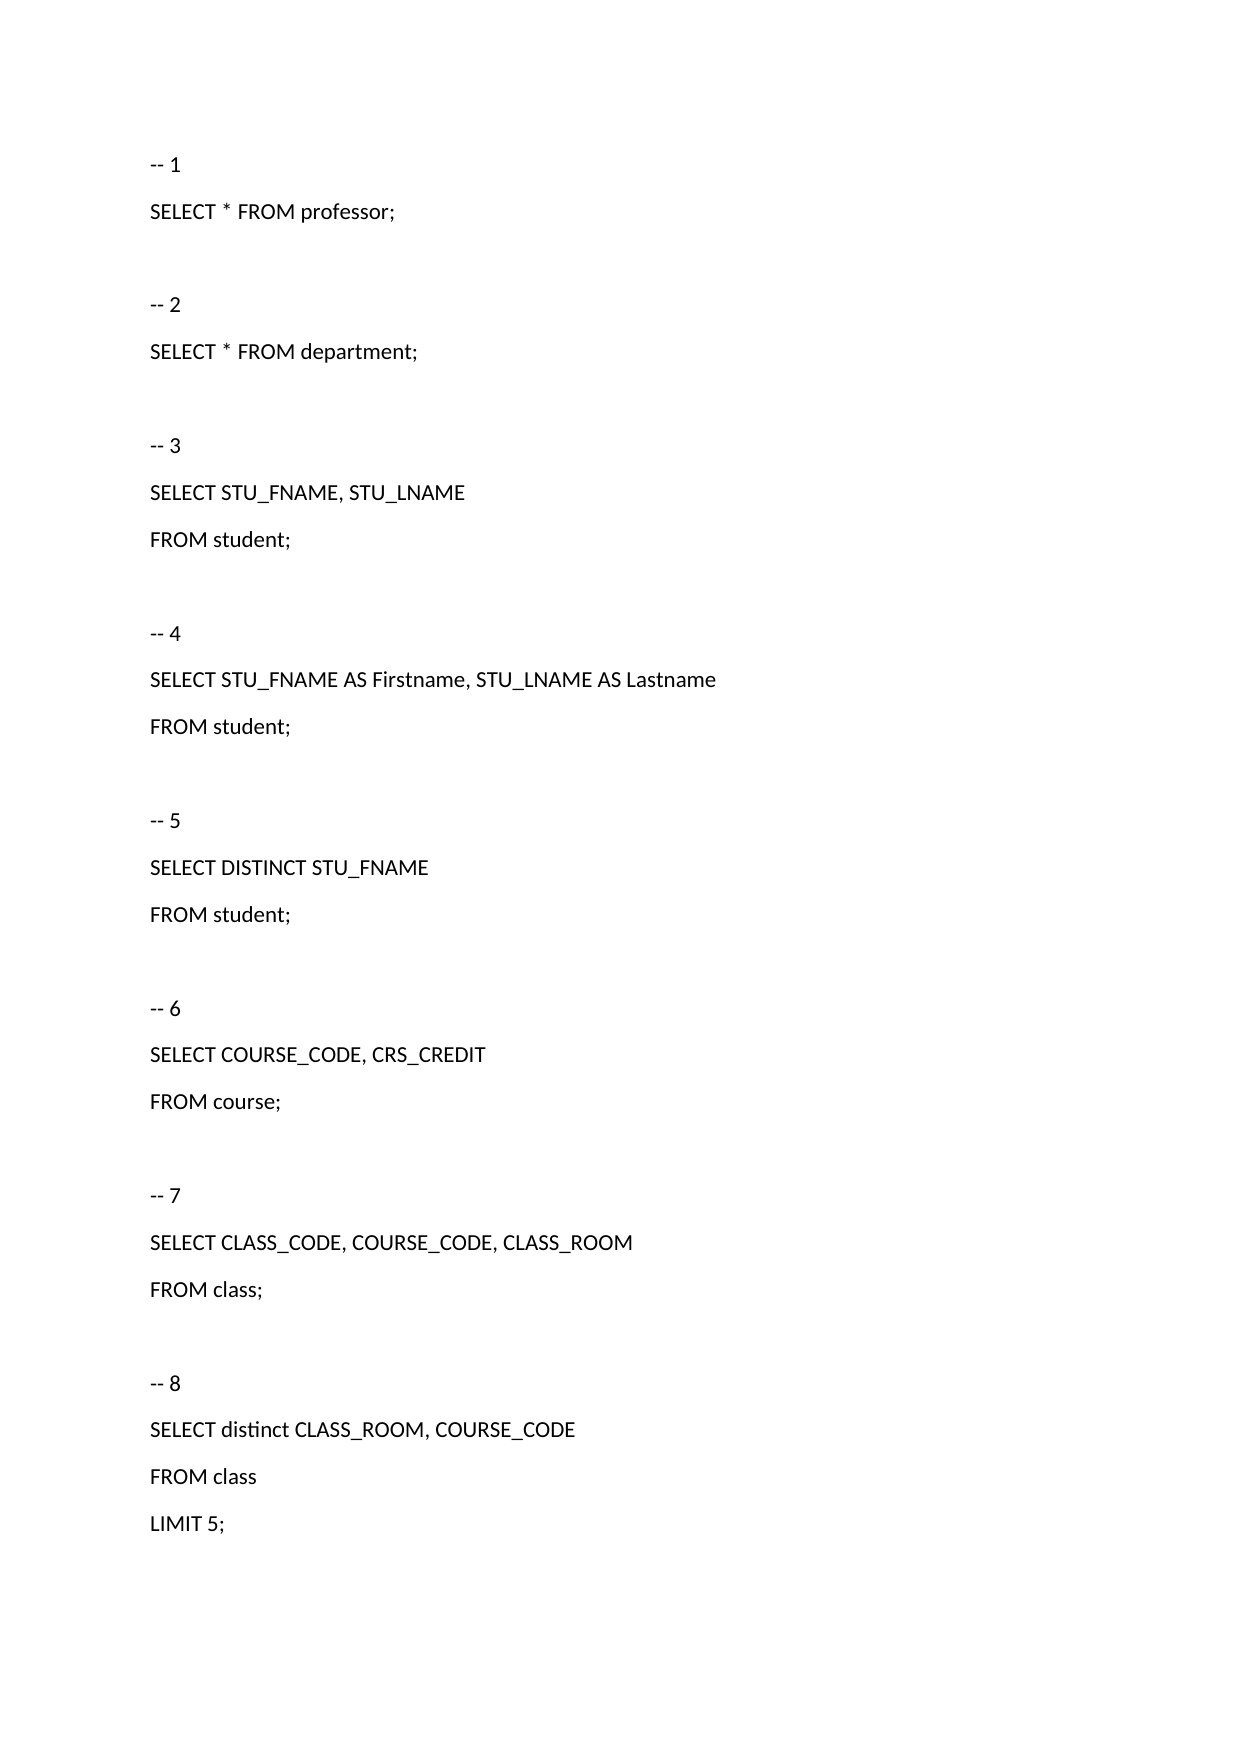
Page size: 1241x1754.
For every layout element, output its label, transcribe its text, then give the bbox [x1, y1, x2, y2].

text FROM class [150, 1462, 1090, 1491]
text LIMIT 5; [150, 1509, 1090, 1537]
text -- 4 [150, 619, 1090, 647]
text FROM course; [150, 1087, 1090, 1116]
text FROM student; [150, 900, 1090, 928]
text FROM class; [150, 1275, 1090, 1303]
text SELECT COURSE_CODE, CRS_CREDIT [150, 1041, 1090, 1069]
text SELECT * FROM professor; [150, 197, 1090, 225]
text -- 7 [150, 1181, 1090, 1209]
text FROM student; [150, 712, 1090, 741]
text SELECT DISTINCT STU_FNAME [150, 853, 1090, 881]
text -- 2 [150, 291, 1090, 319]
text -- 5 [150, 806, 1090, 834]
text -- 3 [150, 431, 1090, 459]
text SELECT STU_FNAME AS Firstname, STU_LNAME AS Lastname [150, 666, 1090, 694]
text FROM student; [150, 525, 1090, 553]
text -- 6 [150, 994, 1090, 1022]
text SELECT distinct CLASS_ROOM, COURSE_CODE [150, 1416, 1090, 1444]
text -- 8 [150, 1369, 1090, 1397]
text SELECT * FROM department; [150, 337, 1090, 366]
text SELECT CLASS_CODE, COURSE_CODE, CLASS_ROOM [150, 1228, 1090, 1256]
text -- 1 [150, 150, 1090, 178]
text SELECT STU_FNAME, STU_LNAME [150, 478, 1090, 506]
